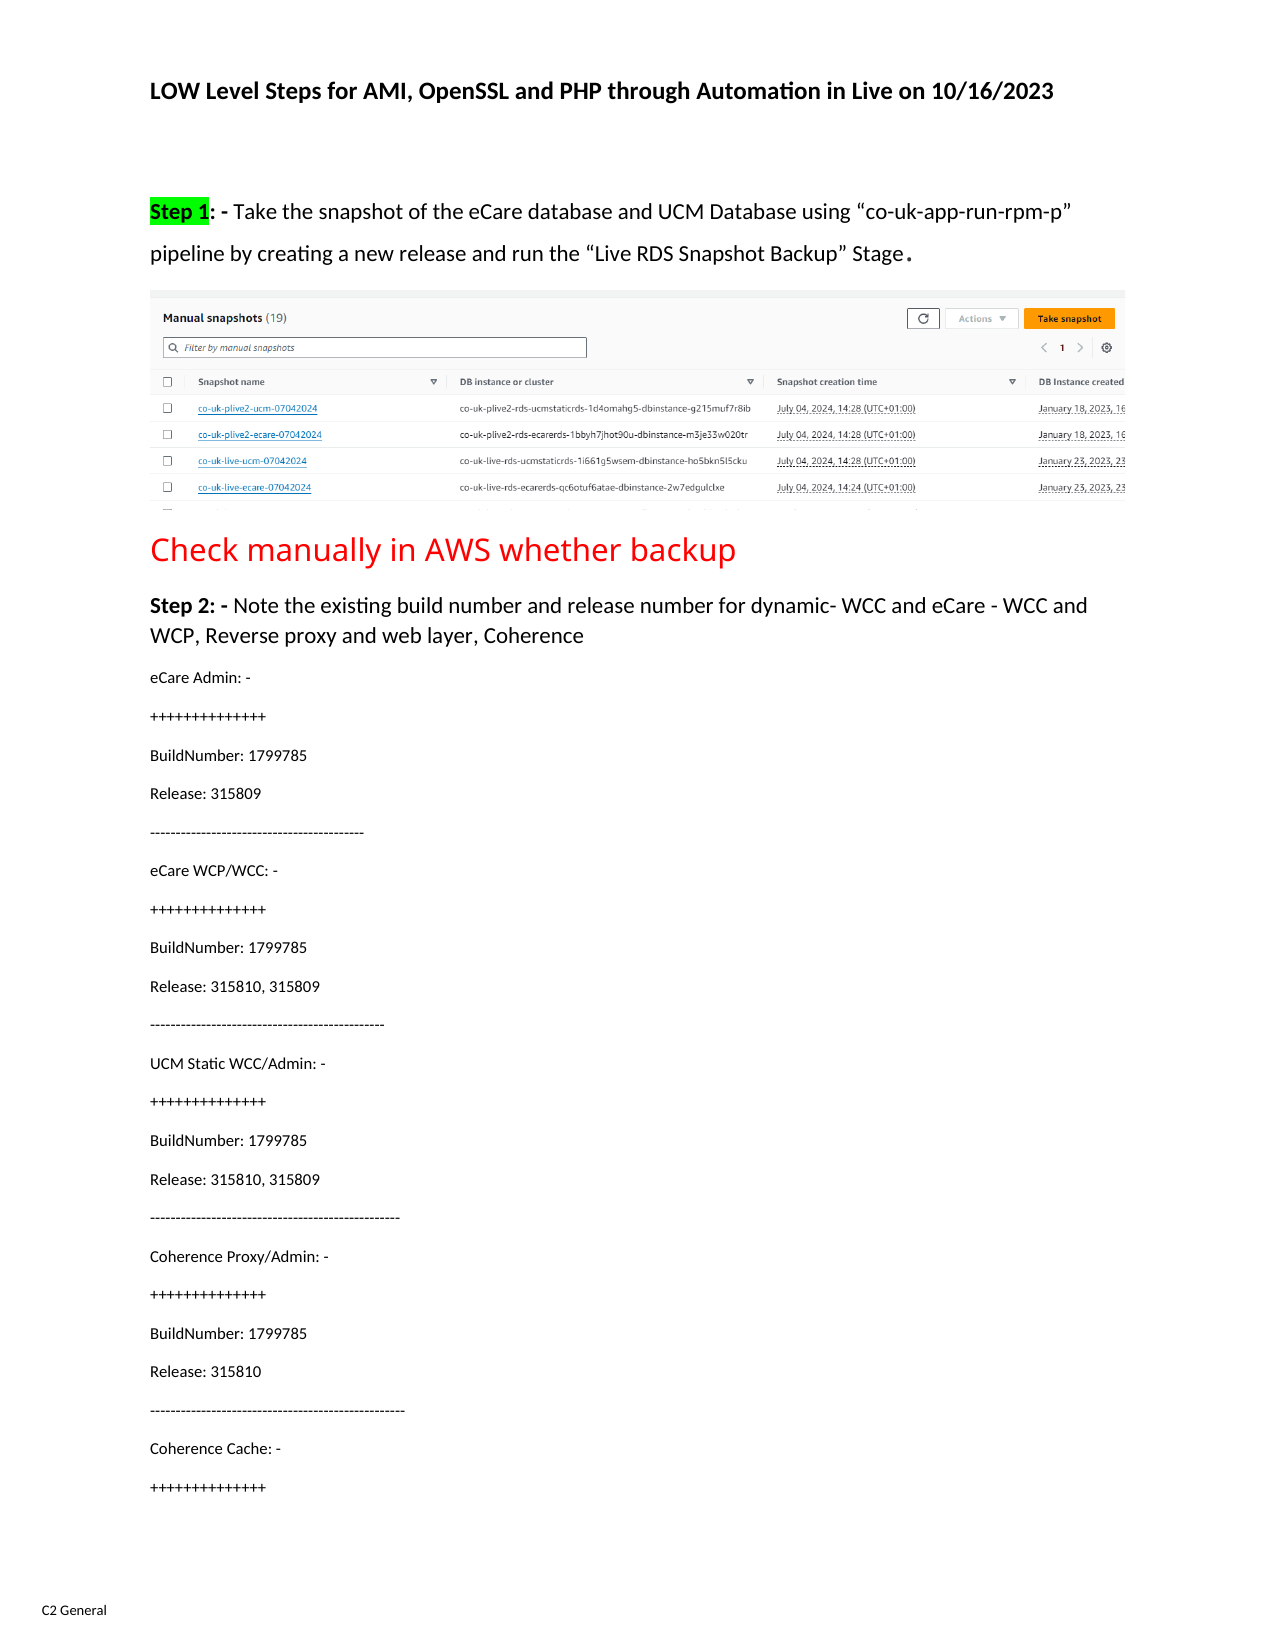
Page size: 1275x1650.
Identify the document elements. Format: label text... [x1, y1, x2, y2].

text ------------------------------------------------- [150, 1207, 1125, 1228]
text BuildNumber: 1799785 [150, 1130, 1125, 1151]
text Release: 315809 [150, 783, 1125, 804]
text Release: 315810 [150, 1362, 1125, 1382]
picture [150, 290, 1125, 510]
text BuildNumber: 1799785 [150, 745, 1125, 765]
text Step 2: - Note the existing build number and release number for dynamic- WCC and eCare - WCC and WCP, Reverse proxy and web layer, Coherence [150, 591, 1125, 649]
text BuildNumber: 1799785 [150, 1323, 1125, 1343]
text ++++++++++++++ [150, 1284, 1125, 1305]
text BuildNumber: 1799785 [150, 938, 1125, 958]
text eCare WCP/WCC: - [150, 861, 1125, 881]
text eCare Admin: - [150, 668, 1125, 688]
text Coherence Proxy/Admin: - [150, 1246, 1125, 1266]
text ++++++++++++++ [150, 1092, 1125, 1112]
text ++++++++++++++ [150, 706, 1125, 727]
text ++++++++++++++ [150, 899, 1125, 919]
text Release: 315810, 315809 [150, 976, 1125, 996]
text -------------------------------------------------- [150, 1400, 1125, 1420]
text ------------------------------------------ [150, 822, 1125, 842]
text Step 1: - Take the snapshot of the eCare database and UCM Database using “co-uk-app-run-rpm-p” pipeline by creating a new release and run the “Live RDS Snapshot Backup” Stage. [150, 197, 1125, 271]
text ---------------------------------------------- [150, 1015, 1125, 1035]
text Release: 315810, 315809 [150, 1169, 1125, 1189]
text Check manually in AWS whether backup [150, 528, 1125, 571]
text Coherence Cache: - [150, 1439, 1125, 1459]
text UCM Static WCC/Admin: - [150, 1053, 1125, 1073]
text ++++++++++++++ [150, 1477, 1125, 1497]
